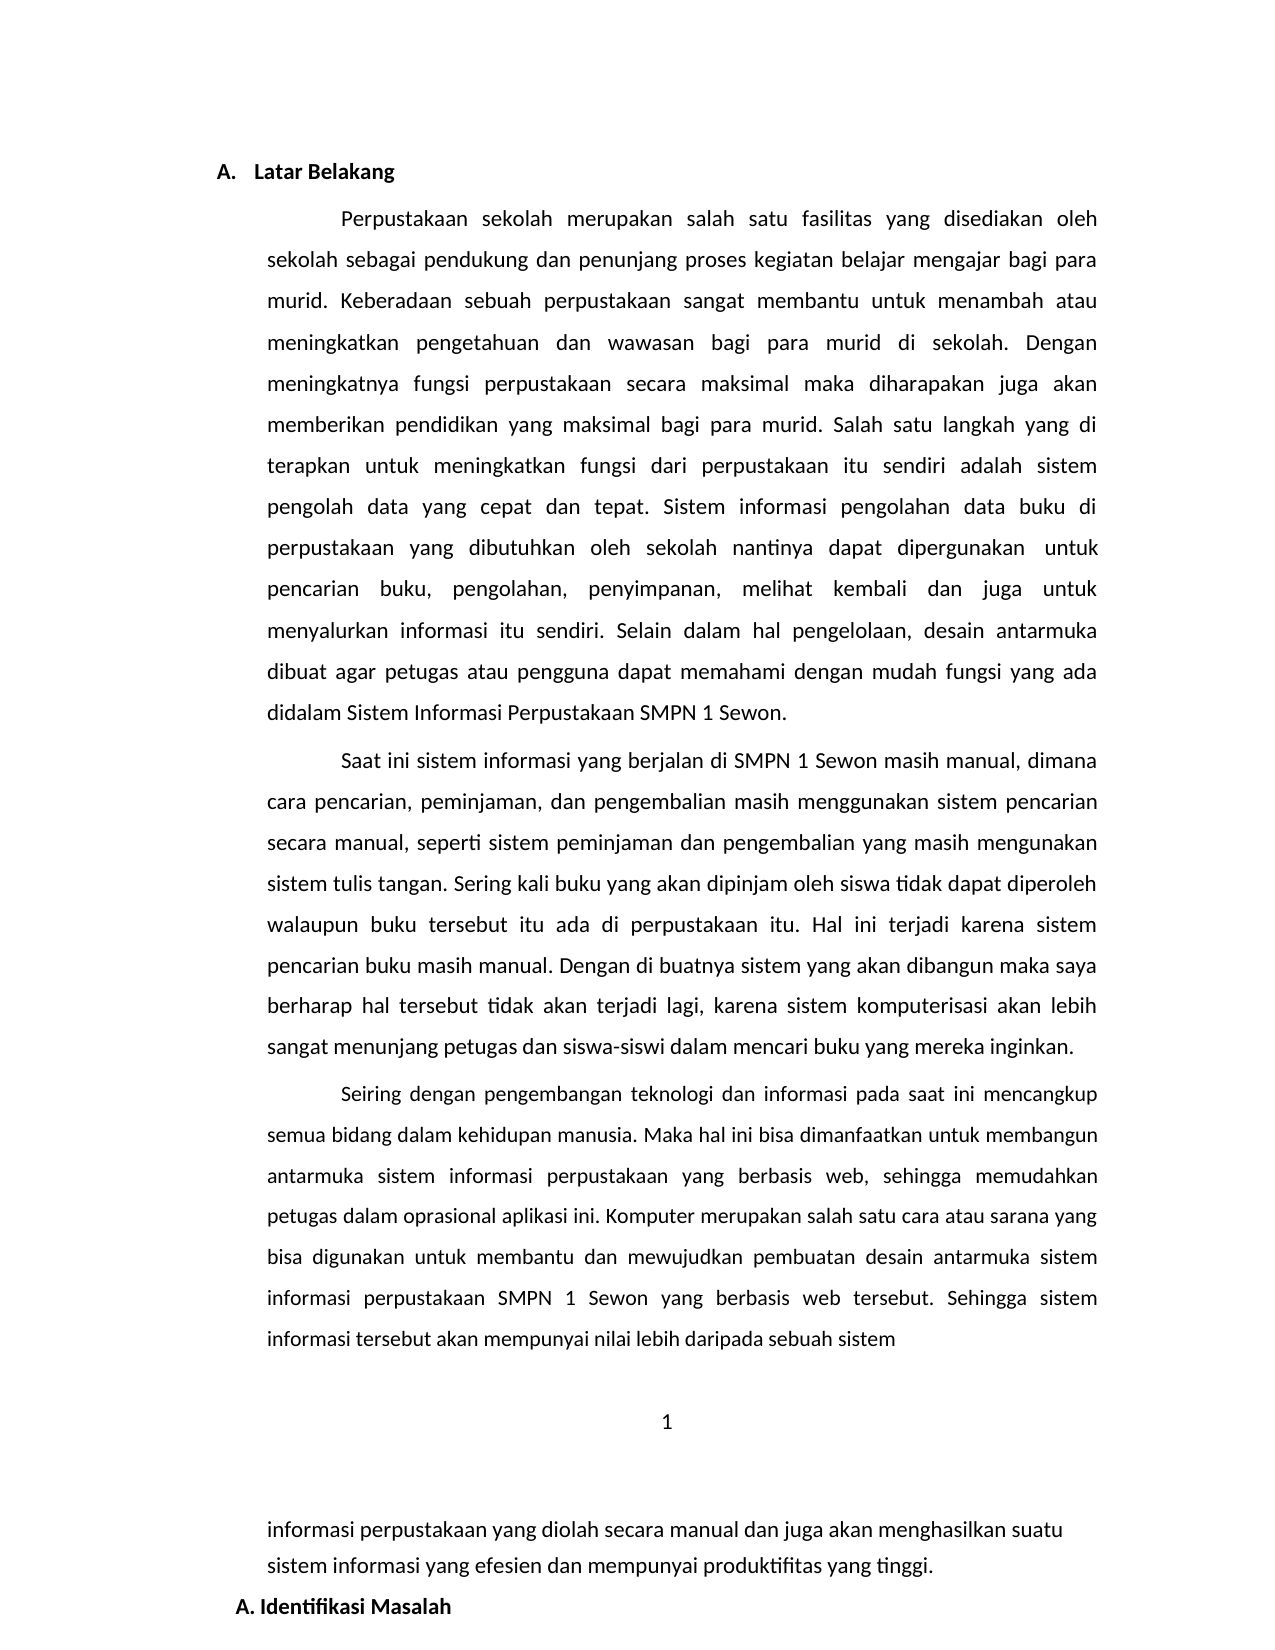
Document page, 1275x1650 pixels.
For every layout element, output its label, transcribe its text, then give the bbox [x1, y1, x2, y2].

list Latar Belakang [217, 157, 1237, 185]
text Saat ini sistem informasi yang berjalan di SMPN 1 Sewon masih manual, dimana cara pencarian, peminjaman, dan pengembalian masih menggunakan sistem pencarian secara manual, seperti sistem peminjaman dan pengembalian yang masih mengunakan sistem tulis tangan. Sering kali buku yang akan dipinjam oleh siswa tidak dapat diperoleh walaupun buku tersebut itu ada di perpustakaan itu. Hal ini terjadi karena sistem pencarian buku masih manual. Dengan di buatnya sistem yang akan dibangun maka saya berharap hal tersebut tidak akan terjadi lagi, karena sistem komputerisasi akan lebih sangat menunjang petugas dan siswa-siswi dalam mencari buku yang mereka inginkan. [267, 747, 1099, 1060]
subtitle Identifikasi Masalah [235, 1592, 1237, 1621]
text informasi perpustakaan yang diolah secara manual dan juga akan menghasilkan suatu sistem informasi yang efesien dan mempunyai produktifitas yang tinggi. [267, 1515, 1066, 1579]
text 1 [179, 1407, 1154, 1435]
text Perpustakaan sekolah merupakan salah satu fasilitas yang disediakan oleh sekolah sebagai pendukung dan penunjang proses kegiatan belajar mengajar bagi para murid. Keberadaan sebuah perpustakaan sangat membantu untuk menambah atau meningkatkan pengetahuan dan wawasan bagi para murid di sekolah. Dengan meningkatnya fungsi perpustakaan secara maksimal maka diharapakan juga akan memberikan pendidikan yang maksimal bagi para murid. Salah satu langkah yang di terapkan untuk meningkatkan fungsi dari perpustakaan itu sendiri adalah sistem pengolah data yang cepat dan tepat. Sistem informasi pengolahan data buku di perpustakaan yang dibutuhkan oleh sekolah nantinya dapat dipergunakan untuk pencarian buku, pengolahan, penyimpanan, melihat kembali dan juga untuk menyalurkan informasi itu sendiri. Selain dalam hal pengelolaan, desain antarmuka dibuat agar petugas atau pengguna dapat memahami dengan mudah fungsi yang ada didalam Sistem Informasi Perpustakaan SMPN 1 Sewon. [267, 204, 1098, 726]
text Seiring dengan pengembangan teknologi dan informasi pada saat ini mencangkup semua bidang dalam kehidupan manusia. Maka hal ini bisa dimanfaatkan untuk membangun antarmuka sistem informasi perpustakaan yang berbasis web, sehingga memudahkan petugas dalam oprasional aplikasi ini. Komputer merupakan salah satu cara atau sarana yang bisa digunakan untuk membantu dan mewujudkan pembuatan desain antarmuka sistem informasi perpustakaan SMPN 1 Sewon yang berbasis web tersebut. Sehingga sistem informasi tersebut akan mempunyai nilai lebih daripada sebuah sistem [267, 1081, 1098, 1352]
